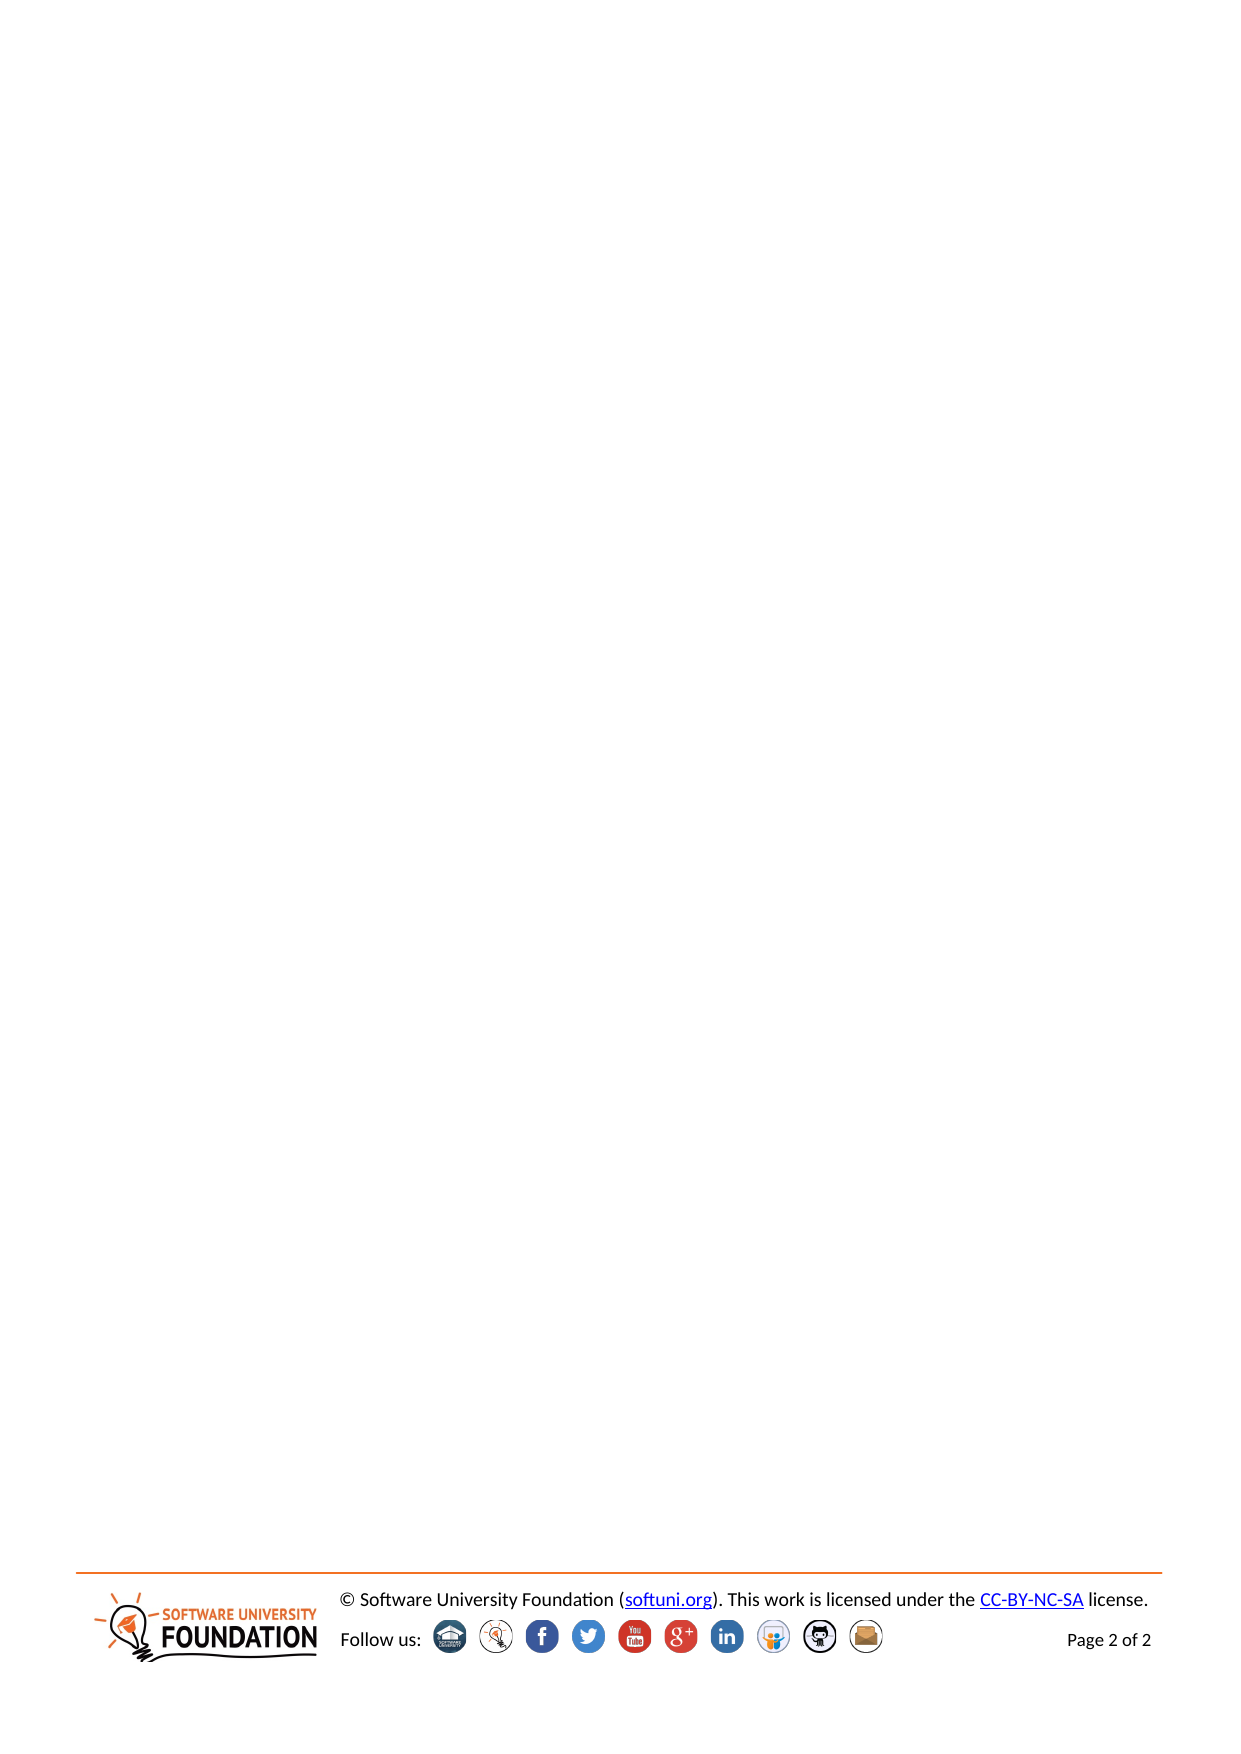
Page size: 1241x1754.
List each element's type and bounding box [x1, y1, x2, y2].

picture [479, 1620, 513, 1653]
picture [93, 1592, 317, 1662]
picture [757, 1620, 790, 1653]
picture [803, 1620, 837, 1653]
picture [849, 1620, 883, 1653]
picture [525, 1620, 559, 1653]
picture [572, 1620, 605, 1653]
picture [710, 1620, 744, 1653]
picture [664, 1620, 698, 1653]
picture [433, 1620, 467, 1653]
picture [618, 1620, 652, 1653]
